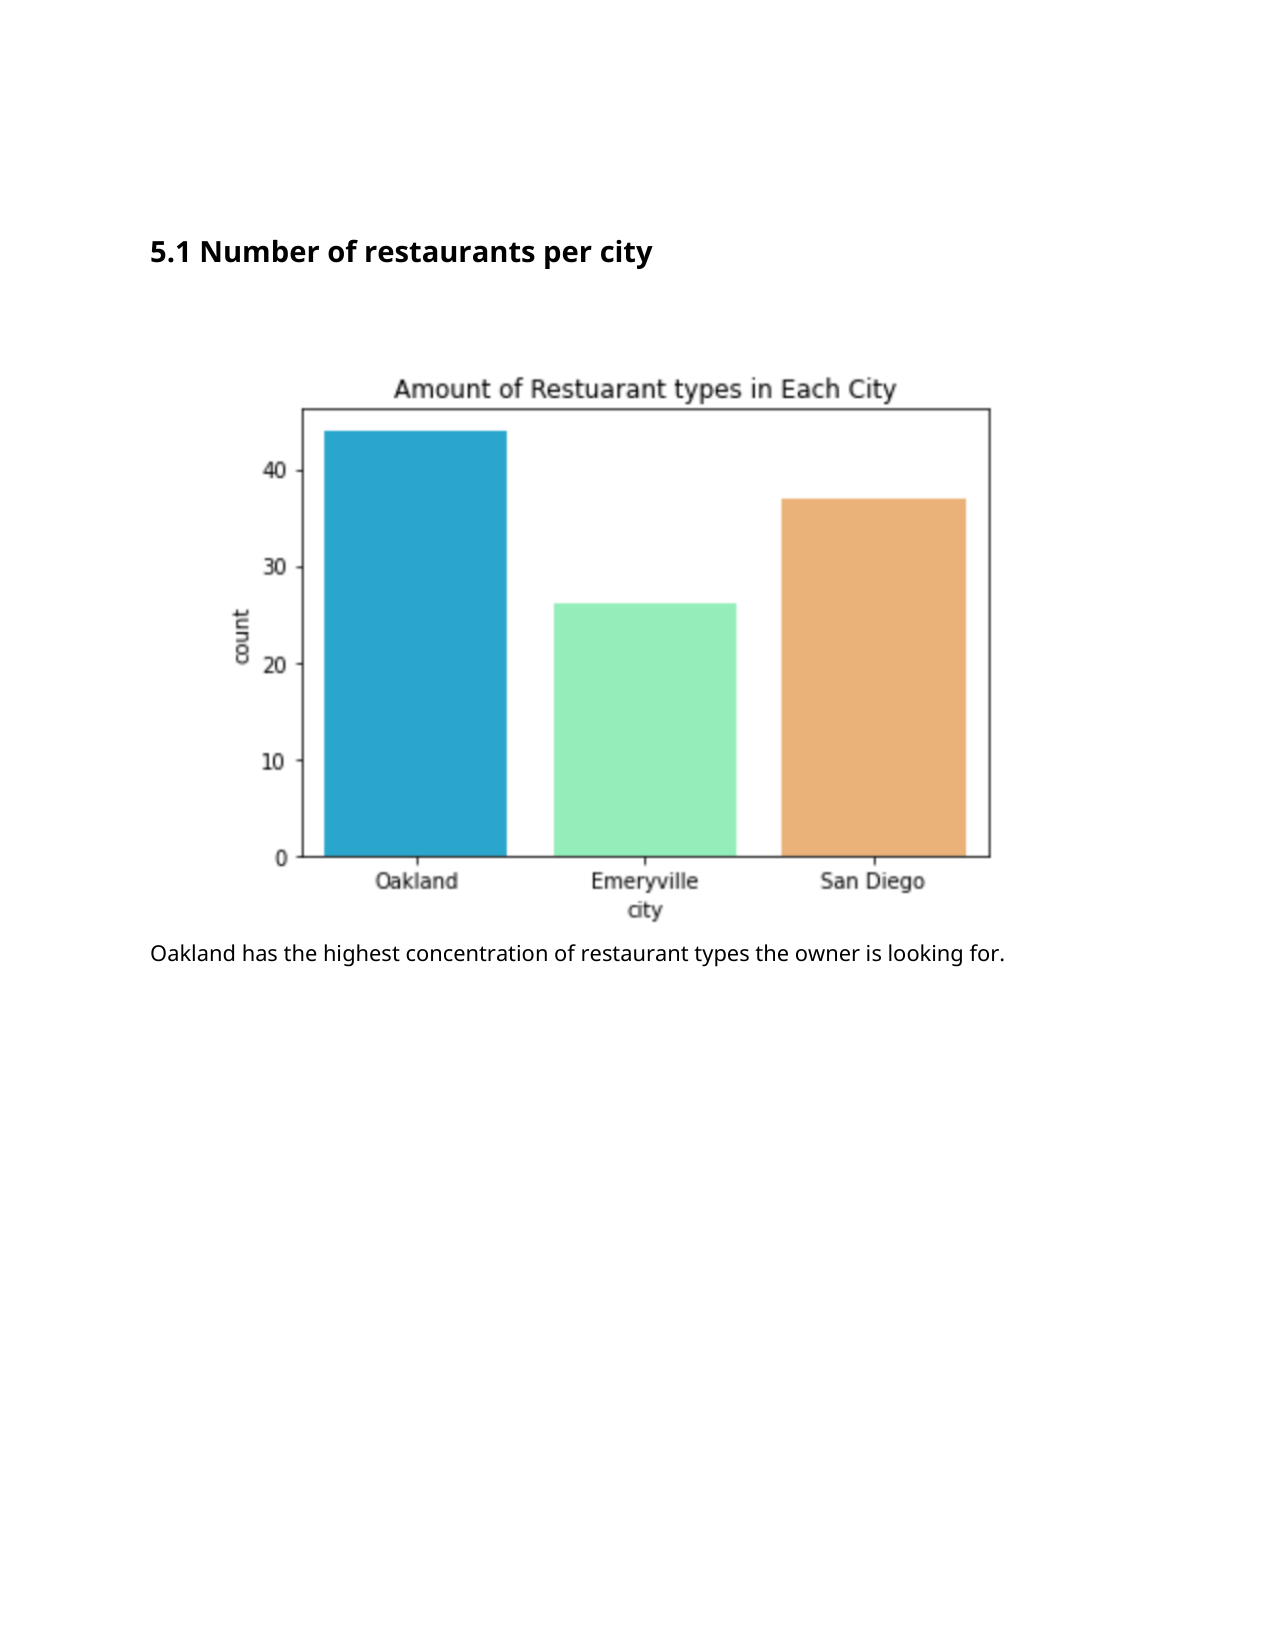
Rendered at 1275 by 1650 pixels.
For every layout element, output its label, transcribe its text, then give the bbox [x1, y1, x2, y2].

text 5.1 Number of restaurants per city [150, 231, 1125, 271]
text Oakland has the highest concentration of restaurant types the owner is looking for. [150, 938, 1125, 967]
picture [150, 360, 1125, 938]
